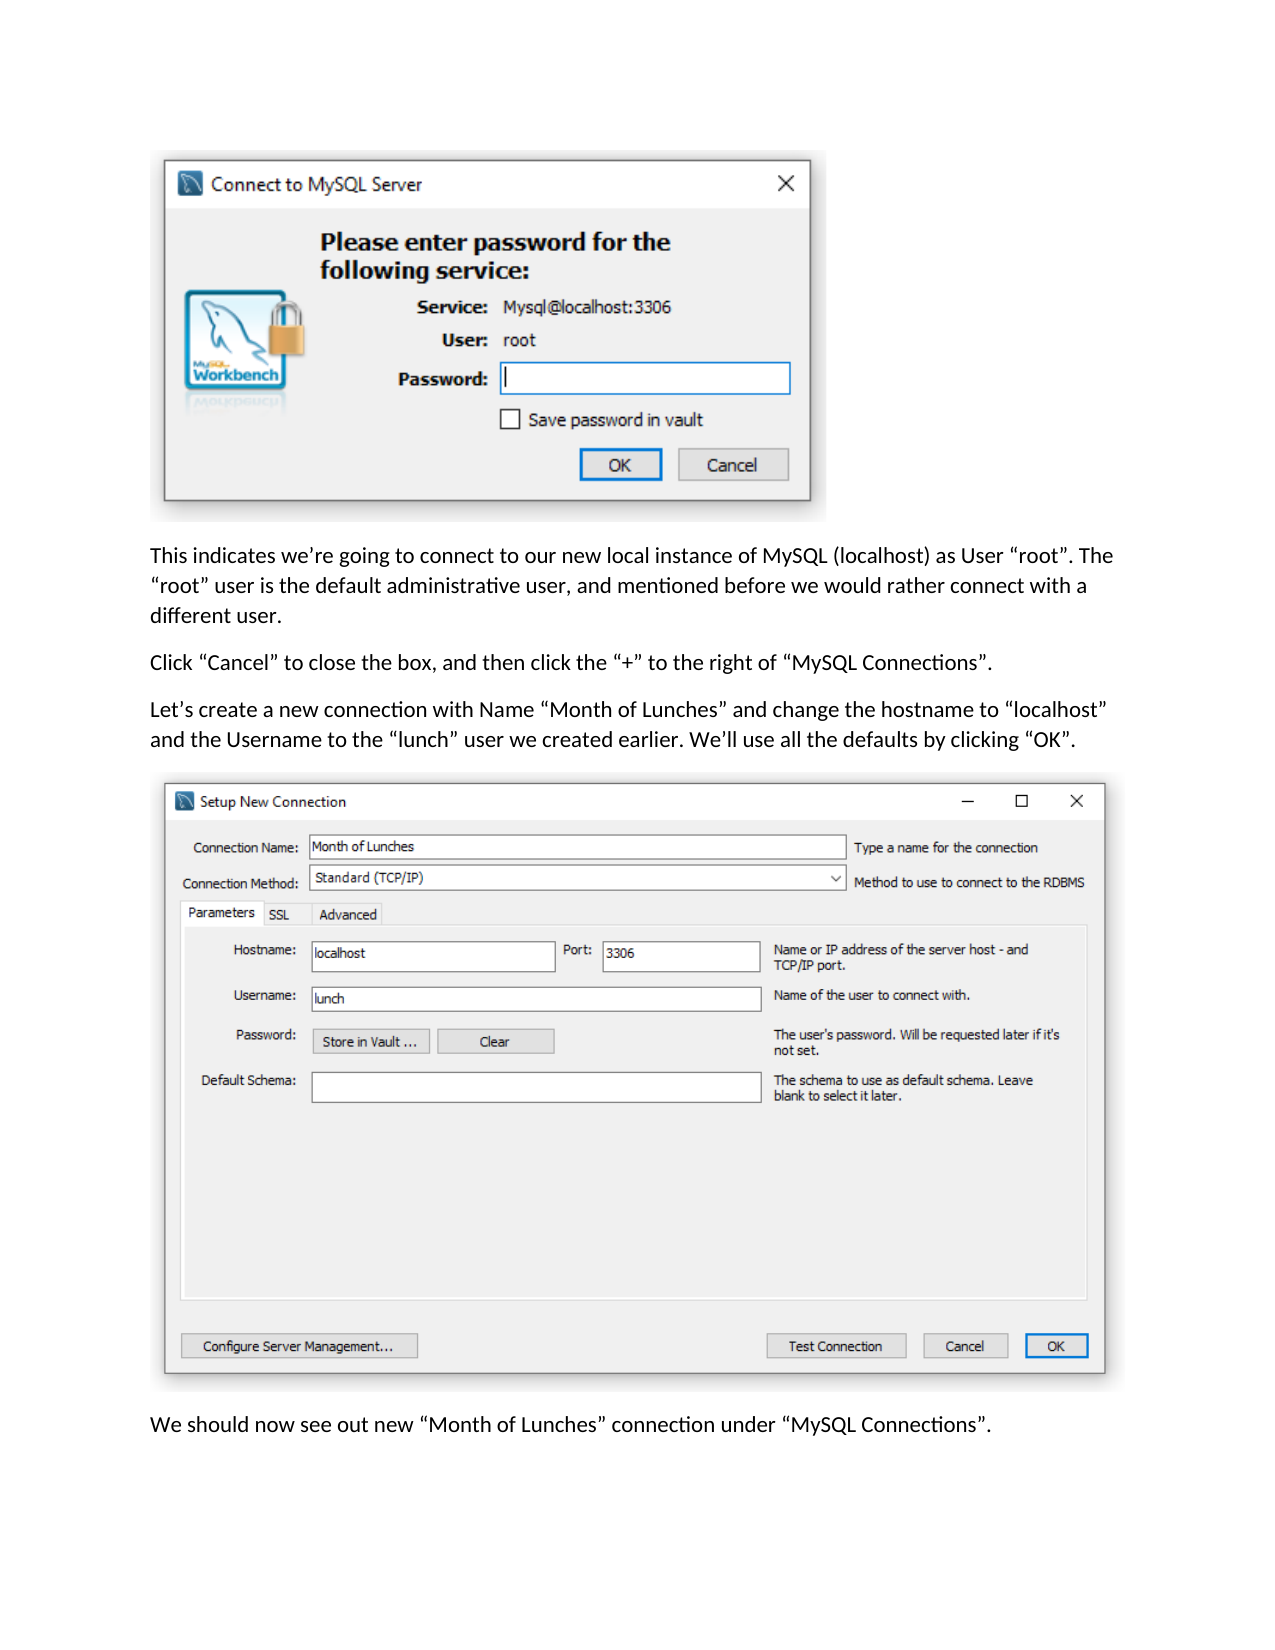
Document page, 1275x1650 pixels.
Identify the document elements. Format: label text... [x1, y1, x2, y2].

text We should now see out new “Month of Lunches” connection under “MySQL Connections”. [150, 1411, 1125, 1438]
picture [150, 772, 1125, 1392]
picture [150, 150, 827, 522]
text Let’s create a new connection with Name “Month of Lunches” and change the hostname to “localhost” and the Username to the “lunch” user we created earlier. We’ll use all the defaults by clicking “OK”. [150, 695, 1125, 753]
text This indicates we’re going to connect to our new local instance of MySQL (localhost) as User “root”. The “root” user is the default administrative user, and mentioned before we would rather connect with a different user. [150, 541, 1125, 629]
text Click “Cancel” to close the box, and then click the “+” to the right of “MySQL Connections”. [150, 648, 1125, 676]
